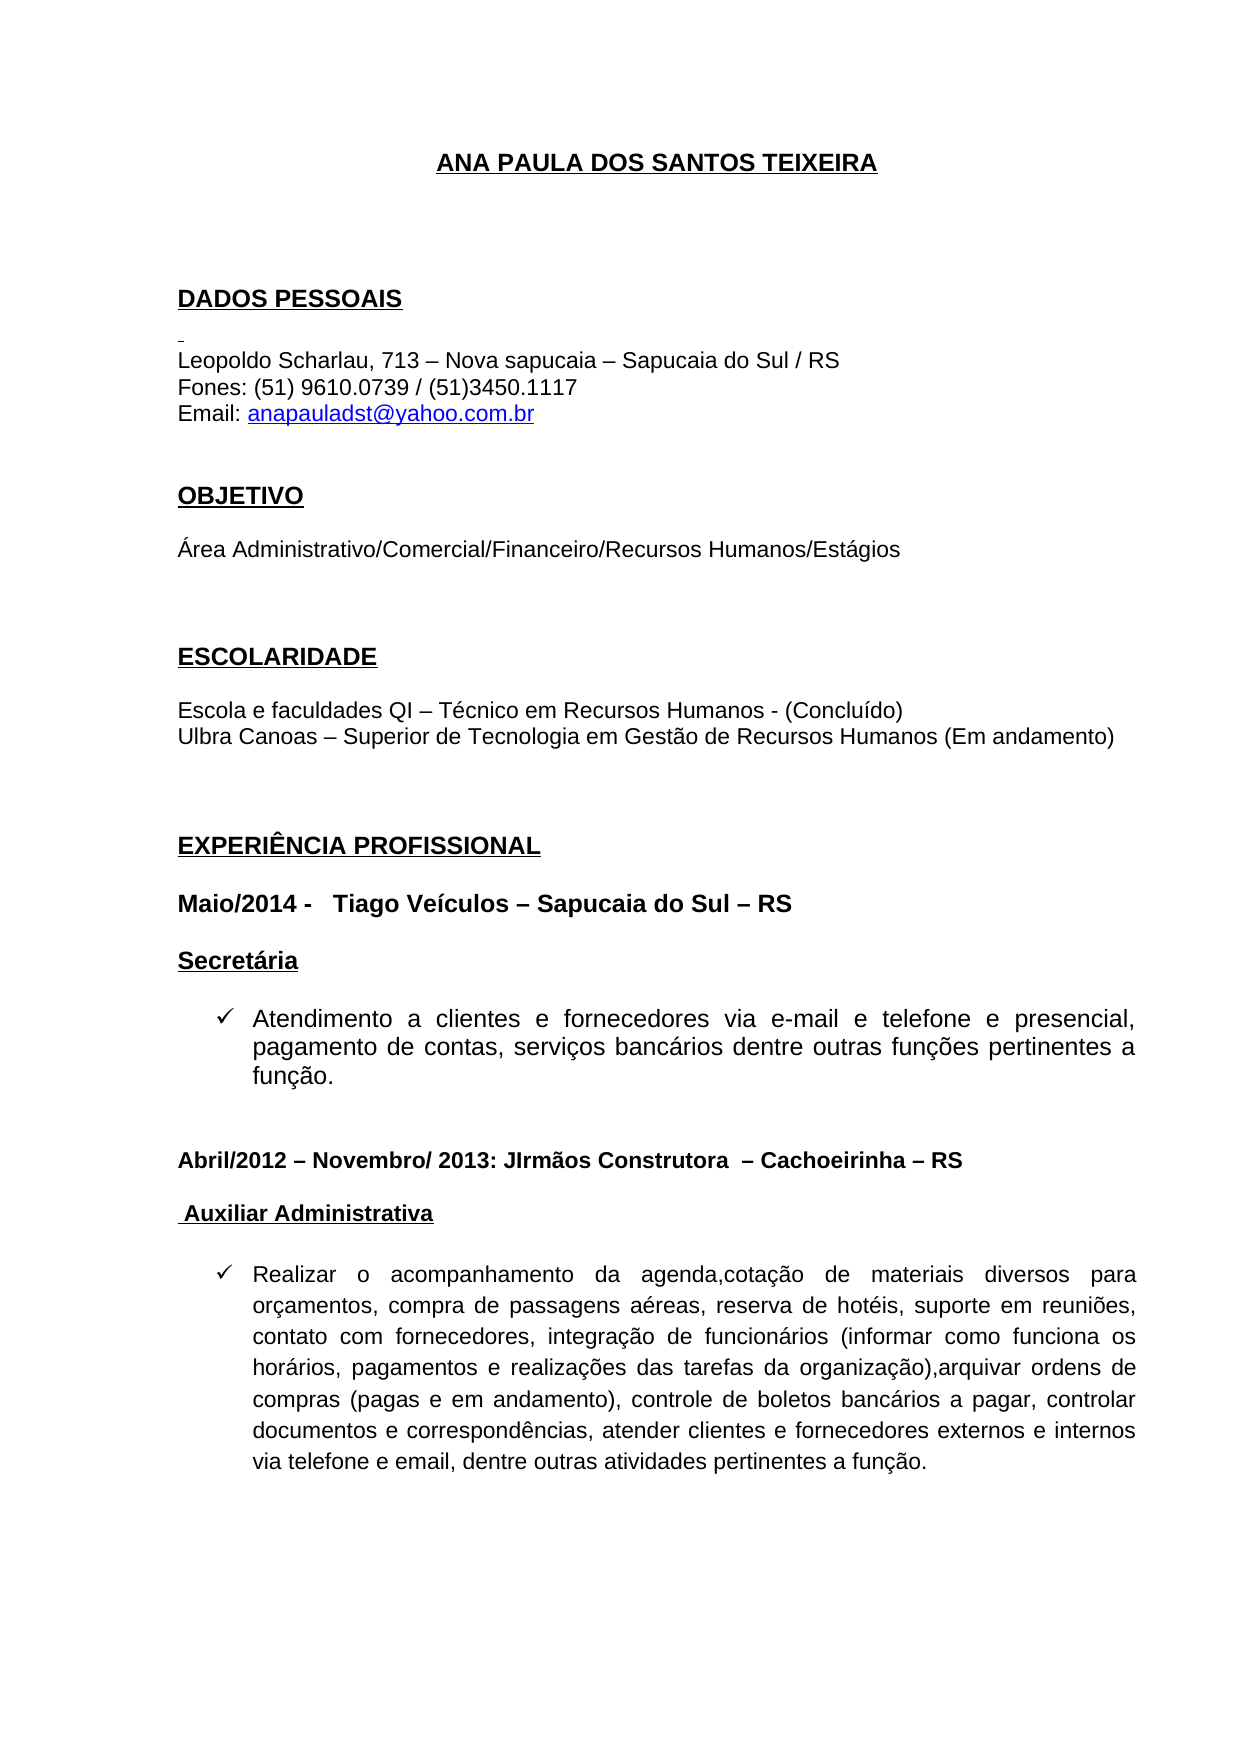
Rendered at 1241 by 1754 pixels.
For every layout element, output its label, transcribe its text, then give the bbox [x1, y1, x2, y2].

text EXPERIÊNCIA PROFISSIONAL [177, 831, 1137, 860]
text Maio/2014 - Tiago Veículos – Sapucaia do Sul – RS [177, 888, 1137, 917]
text Leopoldo Scharlau, 713 – Nova sapucaia – Sapucaia do Sul / RS [177, 347, 1137, 373]
text Fones: (51) 9610.0739 / (51)3450.1117 [177, 373, 1137, 400]
text Email: anapauladst@yahoo.com.br [177, 400, 1137, 426]
text Área Administrativo/Comercial/Financeiro/Recursos Humanos/Estágios [177, 536, 1137, 563]
text ESCOLARIDADE [177, 642, 1137, 671]
text Abril/2012 – Novembro/ 2013: JIrmãos Construtora – Cachoeirinha – RS [177, 1147, 1137, 1174]
text Auxiliar Administrativa [177, 1200, 1137, 1226]
text ANA PAULA DOS SANTOS TEIXEIRA [177, 148, 1137, 176]
text OBJETIVO [177, 481, 1137, 510]
list Realizar o acompanhamento da agenda,cotação de materiais diversos para orçamentos, compra de passagens aéreas, reserva de hotéis, suporte em reuniões, contato com fornecedores, integração de funcionários (informar como funciona os horários, pagamentos e realizações das tarefas da organização),arquivar ordens de compras (pagas e em andamento), controle de boletos bancários a pagar, controlar documentos e correspondências, atender clientes e fornecedores externos e internos via telefone e email, dentre outras atividades pertinentes a função. [215, 1256, 1137, 1474]
text DADOS PESSOAIS [177, 284, 1137, 313]
text Escola e faculdades QI – Técnico em Recursos Humanos - (Concluído) [177, 697, 1137, 723]
list Atendimento a clientes e fornecedores via e-mail e telefone e presencial, pagamento de contas, serviços bancários dentre outras funções pertinentes a função. [215, 1003, 1137, 1090]
text Ulbra Canoas – Superior de Tecnologia em Gestão de Recursos Humanos (Em andamento) [177, 723, 1137, 749]
text Secretária [177, 946, 1137, 975]
